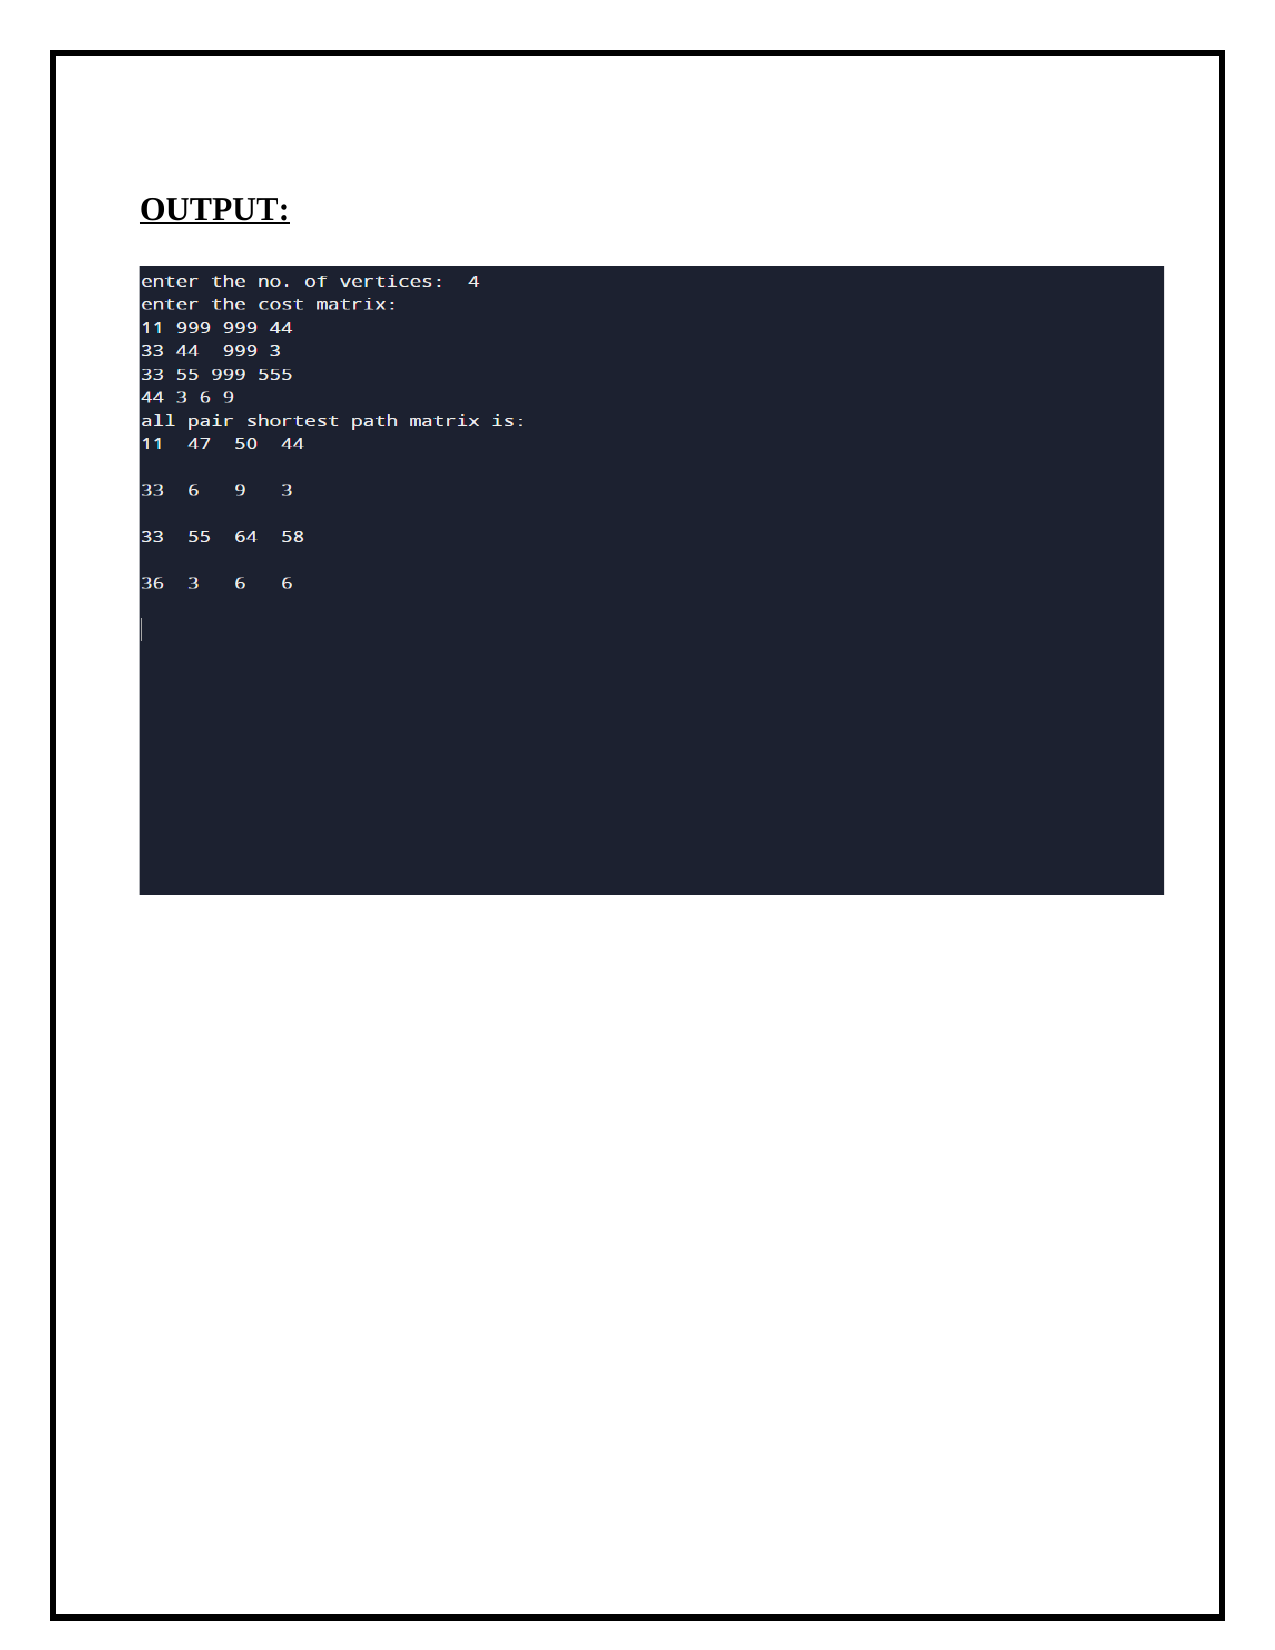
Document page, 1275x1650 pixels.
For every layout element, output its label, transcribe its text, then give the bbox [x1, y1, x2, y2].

picture [139, 266, 1165, 895]
text OUTPUT: [139, 189, 1164, 227]
